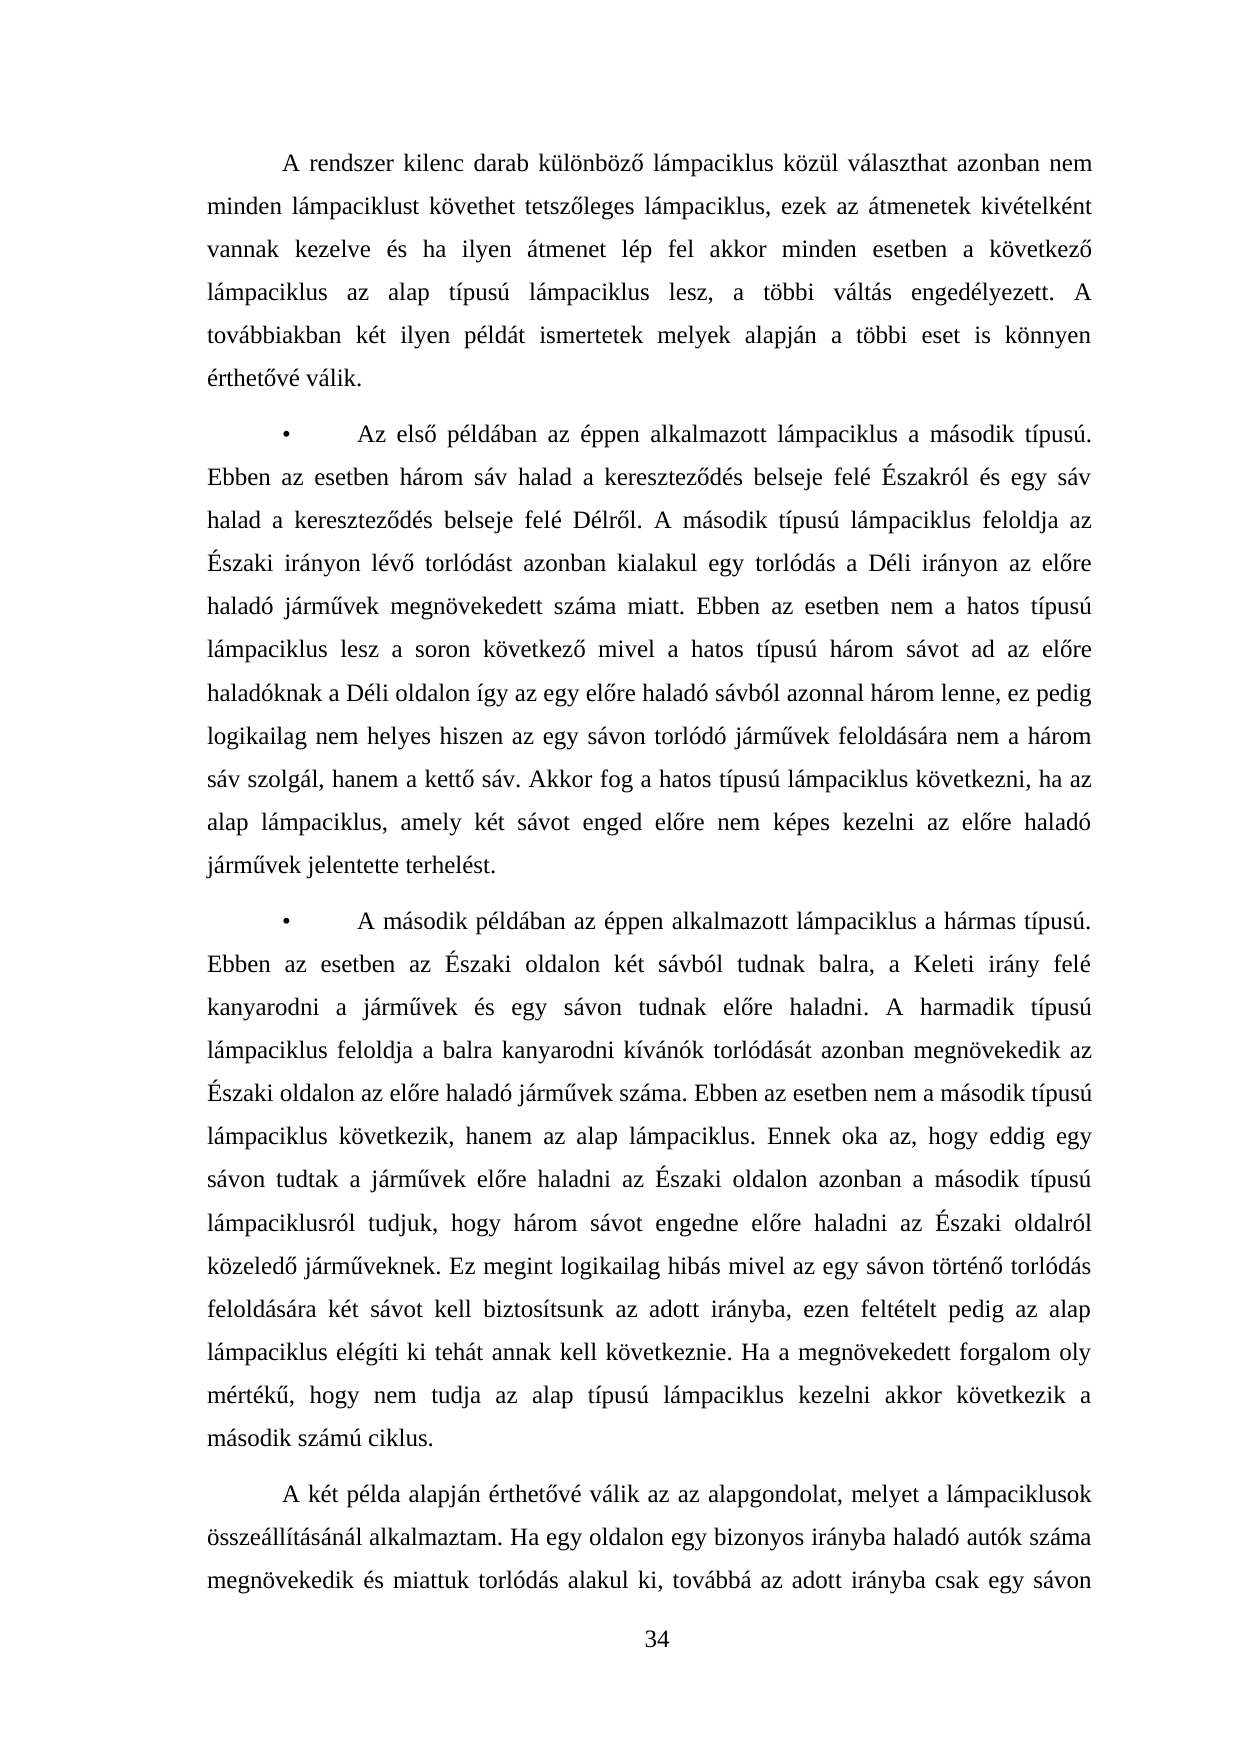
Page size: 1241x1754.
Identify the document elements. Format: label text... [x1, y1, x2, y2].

text • Az első példában az éppen alkalmazott lámpaciklus a második típusú. Ebben az esetben három sáv halad a kereszteződés belseje felé Északról és egy sáv halad a kereszteződés belseje felé Délről. A második típusú lámpaciklus feloldja az Északi irányon lévő torlódást azonban kialakul egy torlódás a Déli irányon az előre haladó járművek megnövekedett száma miatt. Ebben az esetben nem a hatos típusú lámpaciklus lesz a soron következő mivel a hatos típusú három sávot ad az előre haladóknak a Déli oldalon így az egy előre haladó sávból azonnal három lenne, ez pedig logikailag nem helyes hiszen az egy sávon torlódó járművek feloldására nem a három sáv szolgál, hanem a kettő sáv. Akkor fog a hatos típusú lámpaciklus következni, ha az alap lámpaciklus, amely két sávot enged előre nem képes kezelni az előre haladó járművek jelentette terhelést. [207, 419, 1092, 879]
text A rendszer kilenc darab különböző lámpaciklus közül választhat azonban nem minden lámpaciklust követhet tetszőleges lámpaciklus, ezek az átmenetek kivételként vannak kezelve és ha ilyen átmenet lép fel akkor minden esetben a következő lámpaciklus az alap típusú lámpaciklus lesz, a többi váltás engedélyezett. A továbbiakban két ilyen példát ismertetek melyek alapján a többi eset is könnyen érthetővé válik. [207, 148, 1092, 392]
text • A második példában az éppen alkalmazott lámpaciklus a hármas típusú. Ebben az esetben az Északi oldalon két sávból tudnak balra, a Keleti irány felé kanyarodni a járművek és egy sávon tudnak előre haladni. A harmadik típusú lámpaciklus feloldja a balra kanyarodni kívánók torlódását azonban megnövekedik az Északi oldalon az előre haladó járművek száma. Ebben az esetben nem a második típusú lámpaciklus következik, hanem az alap lámpaciklus. Ennek oka az, hogy eddig egy sávon tudtak a járművek előre haladni az Északi oldalon azonban a második típusú lámpaciklusról tudjuk, hogy három sávot engedne előre haladni az Északi oldalról közeledő járműveknek. Ez megint logikailag hibás mivel az egy sávon történő torlódás feloldására két sávot kell biztosítsunk az adott irányba, ezen feltételt pedig az alap lámpaciklus elégíti ki tehát annak kell következnie. Ha a megnövekedett forgalom oly mértékű, hogy nem tudja az alap típusú lámpaciklus kezelni akkor következik a második számú ciklus. [207, 906, 1092, 1452]
